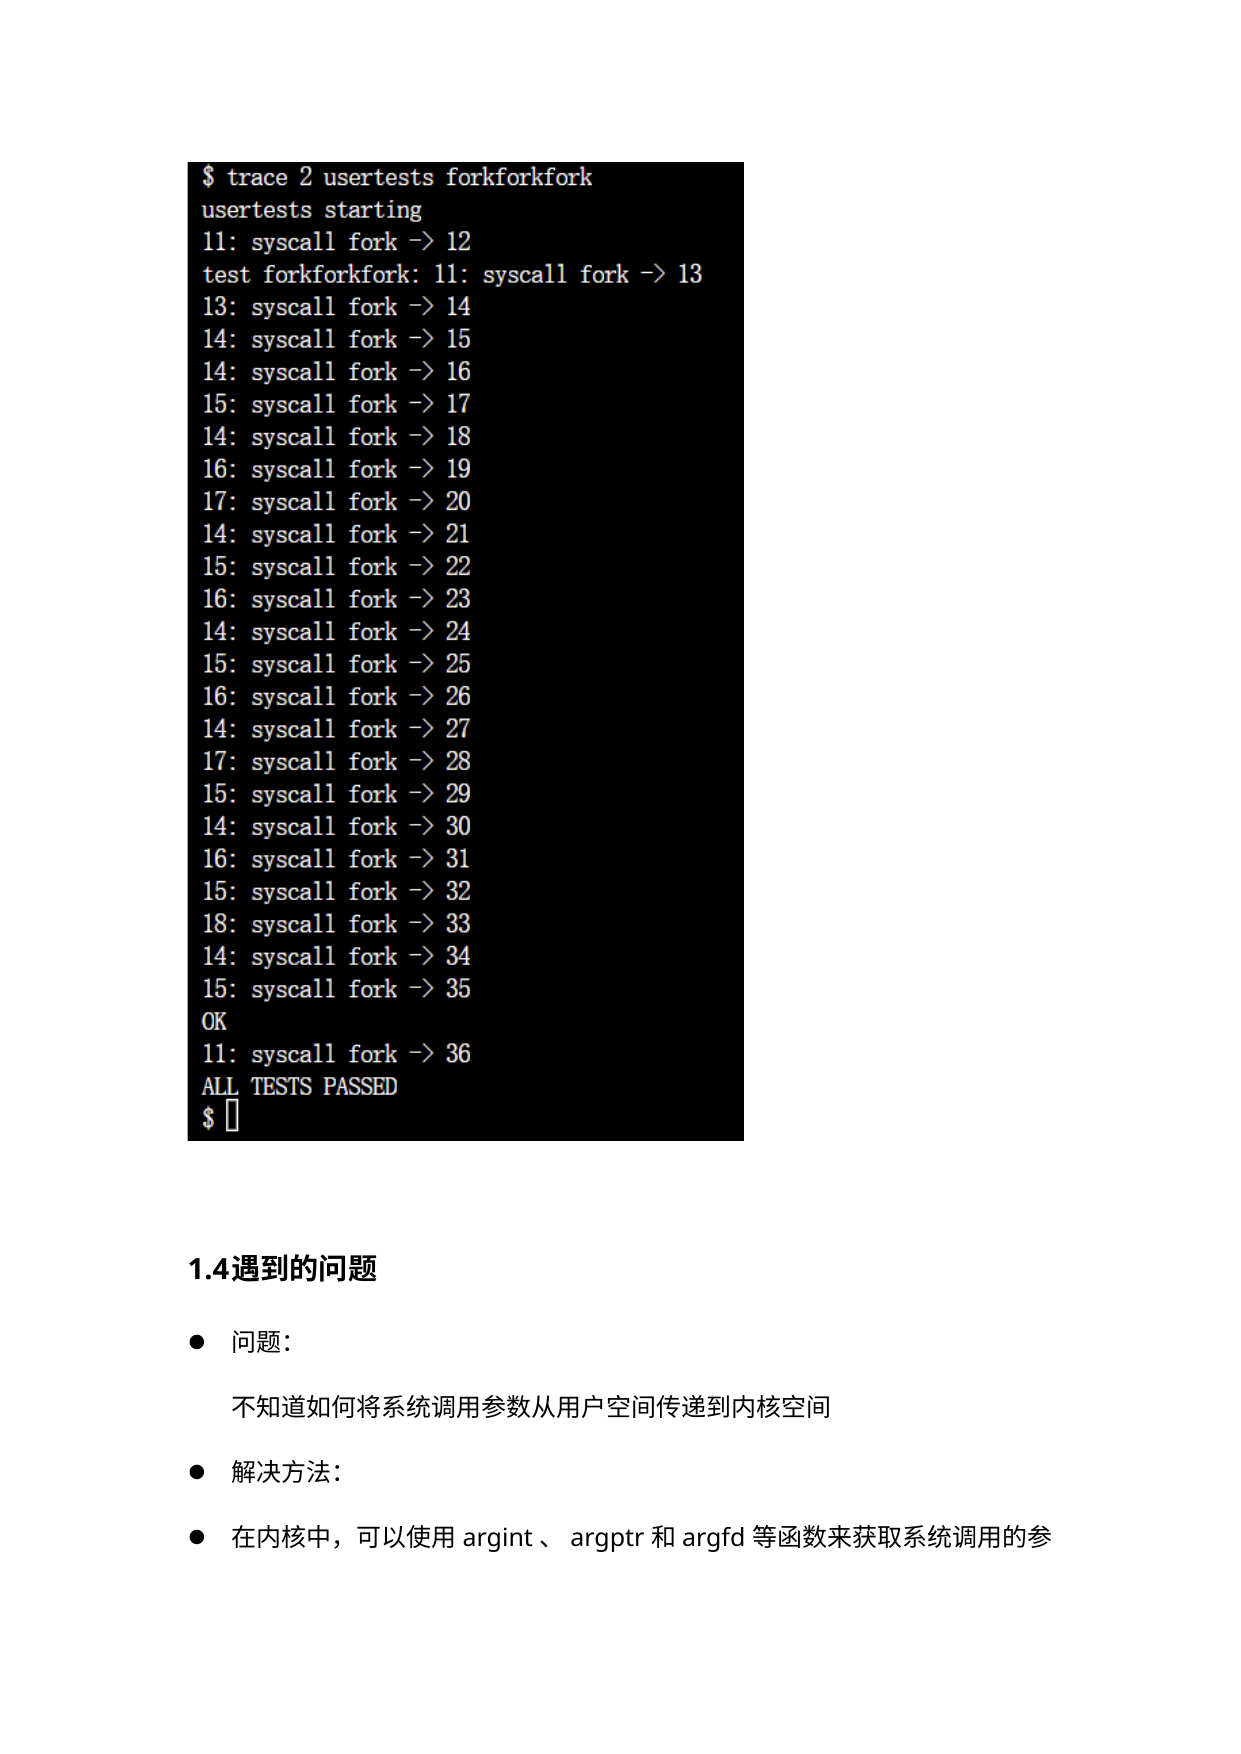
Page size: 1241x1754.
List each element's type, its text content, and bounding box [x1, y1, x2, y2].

text 遇到的问题 [187, 1234, 1053, 1299]
list 解决方法： [187, 1438, 903, 1503]
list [187, 1503, 1053, 1568]
list 不知道如何将系统调用参数从用户空间传递到内核空间 [231, 1373, 903, 1438]
picture [187, 162, 744, 1141]
list 问题： [187, 1308, 903, 1373]
